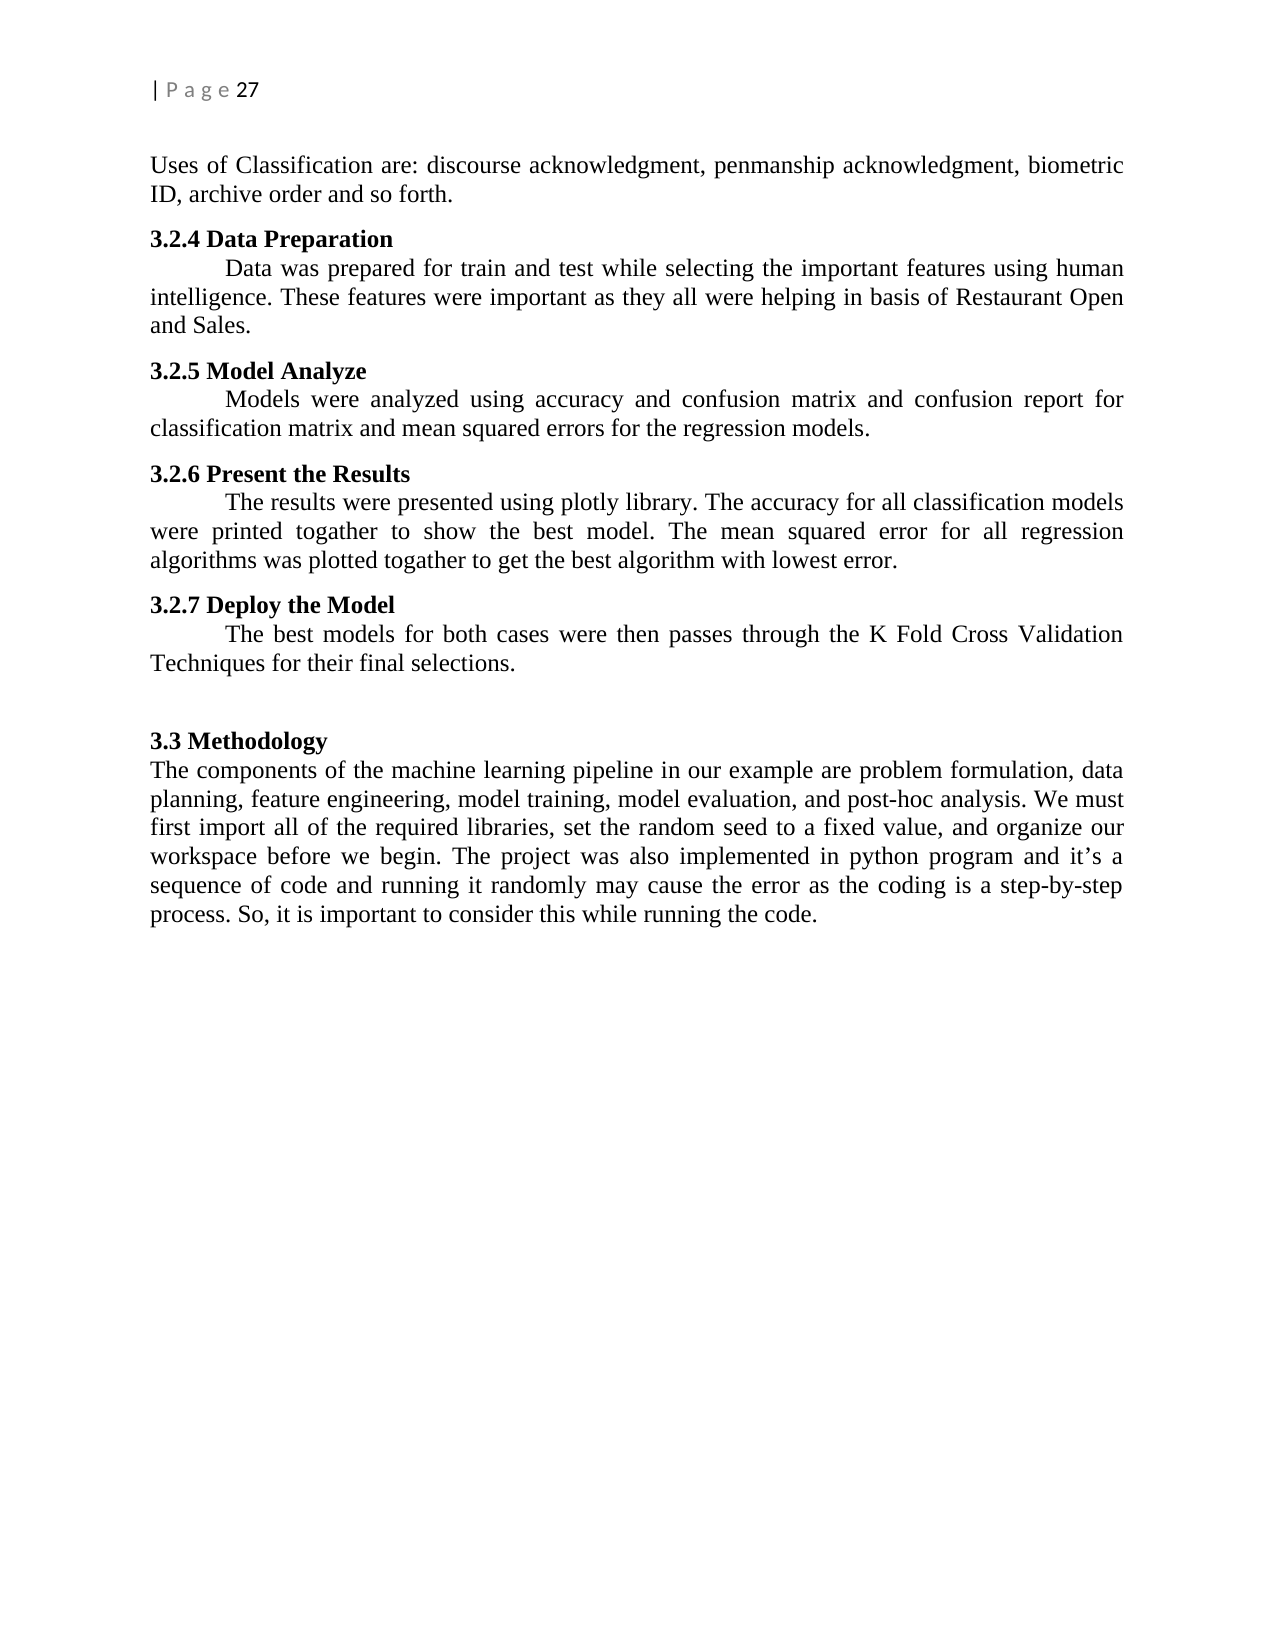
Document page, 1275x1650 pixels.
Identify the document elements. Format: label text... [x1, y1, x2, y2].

text Uses of Classification are: discourse acknowledgment, penmanship acknowledgment, biometric ID, archive order and so forth. [150, 150, 1125, 207]
text Data was prepared for train and test while selecting the important features using human intelligence. These features were important as they all were helping in basis of Restaurant Open and Sales. [150, 253, 1125, 339]
subtitle Methodology [150, 726, 1125, 755]
text Models were analyzed using accuracy and confusion matrix and confusion report for classification matrix and mean squared errors for the regression models. [150, 384, 1125, 442]
text The results were presented using plotly library. The accuracy for all classification models were printed togather to show the best model. The mean squared error for all regression algorithms was plotted togather to get the best algorithm with lowest error. [150, 487, 1125, 574]
subtitle 3.2.4 Data Preparation [150, 224, 1125, 253]
subtitle 3.2.5 Model Analyze [150, 356, 1125, 384]
text The components of the machine learning pipeline in our example are problem formulation, data planning, feature engineering, model training, model evaluation, and post-hoc analysis. We must first import all of the required libraries, set the random seed to a fixed value, and organize our workspace before we begin. The project was also implemented in python program and it’s a sequence of code and running it randomly may cause the error as the coding is a step-by-step process. So, it is important to consider this while running the code. [150, 755, 1125, 927]
text The best models for both cases were then passes through the K Fold Cross Validation Techniques for their final selections. [150, 619, 1125, 677]
subtitle 3.2.7 Deploy the Model [150, 590, 1125, 619]
subtitle 3.2.6 Present the Results [150, 459, 1125, 487]
